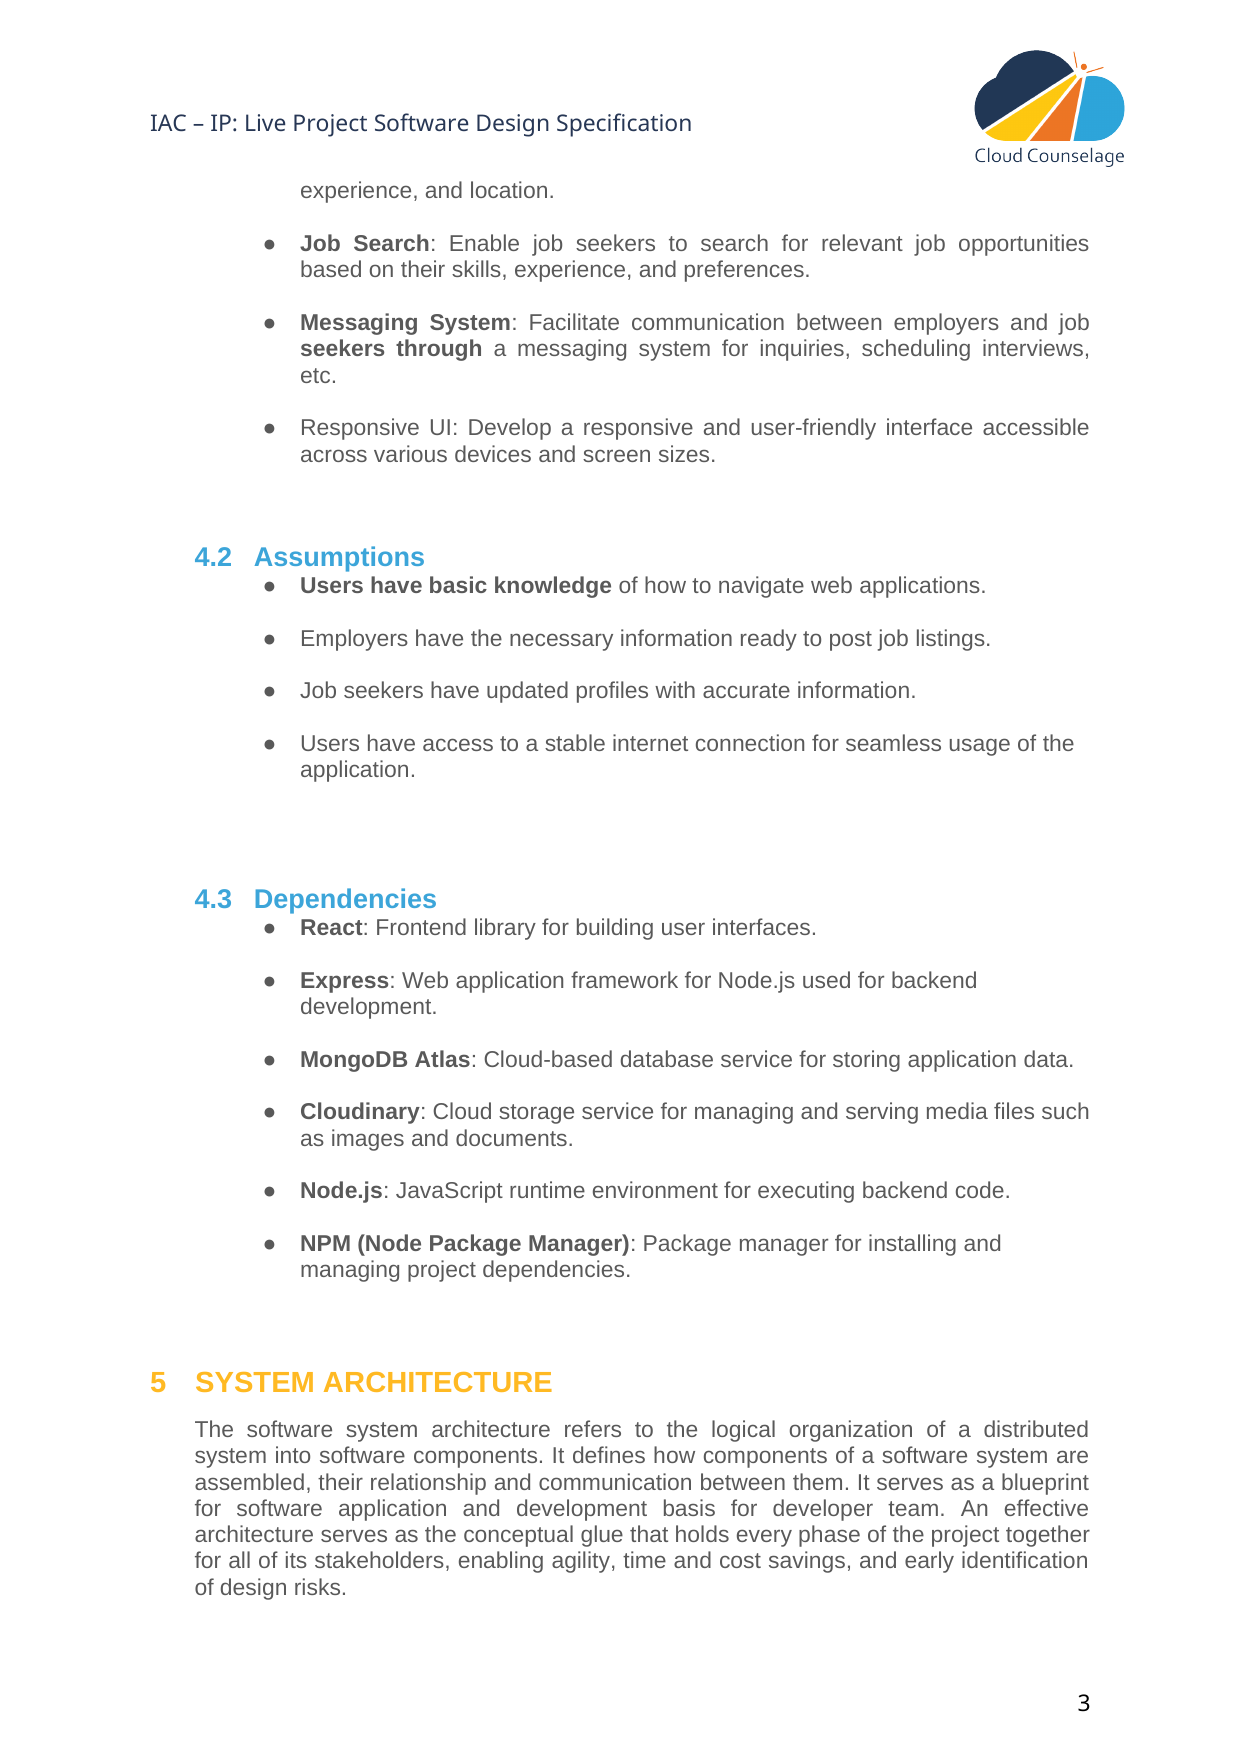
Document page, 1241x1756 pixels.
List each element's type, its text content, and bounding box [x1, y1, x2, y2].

list Cloudinary: Cloud storage service for managing and serving media files such as images and documents. [262, 1098, 1090, 1151]
list Responsive UI: Develop a responsive and user-friendly interface accessible across various devices and screen sizes. [262, 414, 1090, 467]
text The software system architecture refers to the logical organization of a distributed system into software components. It defines how components of a software system are assembled, their relationship and communication between them. It serves as a blueprint for software application and development basis for developer team. An effective architecture serves as the conceptual glue that holds every phase of the project together for all of its stakeholders, enabling agility, time and cost savings, and early identification of design risks. [194, 1416, 1090, 1600]
list NPM (Node Package Manager): Package manager for installing and managing project dependencies. [262, 1230, 1090, 1283]
subtitle SYSTEM ARCHITECTURE [150, 1365, 1090, 1399]
list Messaging System: Facilitate communication between employers and job seekers through a messaging system for inquiries, scheduling interviews, etc. [262, 309, 1090, 388]
list Users have access to a stable internet connection for seamless usage of the application. [262, 730, 1090, 783]
subtitle Assumptions [194, 541, 1090, 572]
list Users have basic knowledge of how to navigate web applications. [262, 572, 1090, 598]
list Express: Web application framework for Node.js used for backend development. [262, 967, 1090, 1019]
picture [974, 50, 1125, 167]
list MongoDB Atlas: Cloud-based database service for storing application data. [262, 1046, 1090, 1072]
list Node.js: JavaScript runtime environment for executing backend code. [262, 1177, 1090, 1204]
list React: Frontend library for building user interfaces. [262, 914, 1090, 940]
list Employers have the necessary information ready to post job listings. [262, 624, 1090, 651]
subtitle Dependencies [194, 883, 1090, 914]
list Job Search: Enable job seekers to search for relevant job opportunities based on their skills, experience, and preferences. [262, 230, 1090, 283]
list Job seekers have updated profiles with accurate information. [262, 677, 1090, 704]
